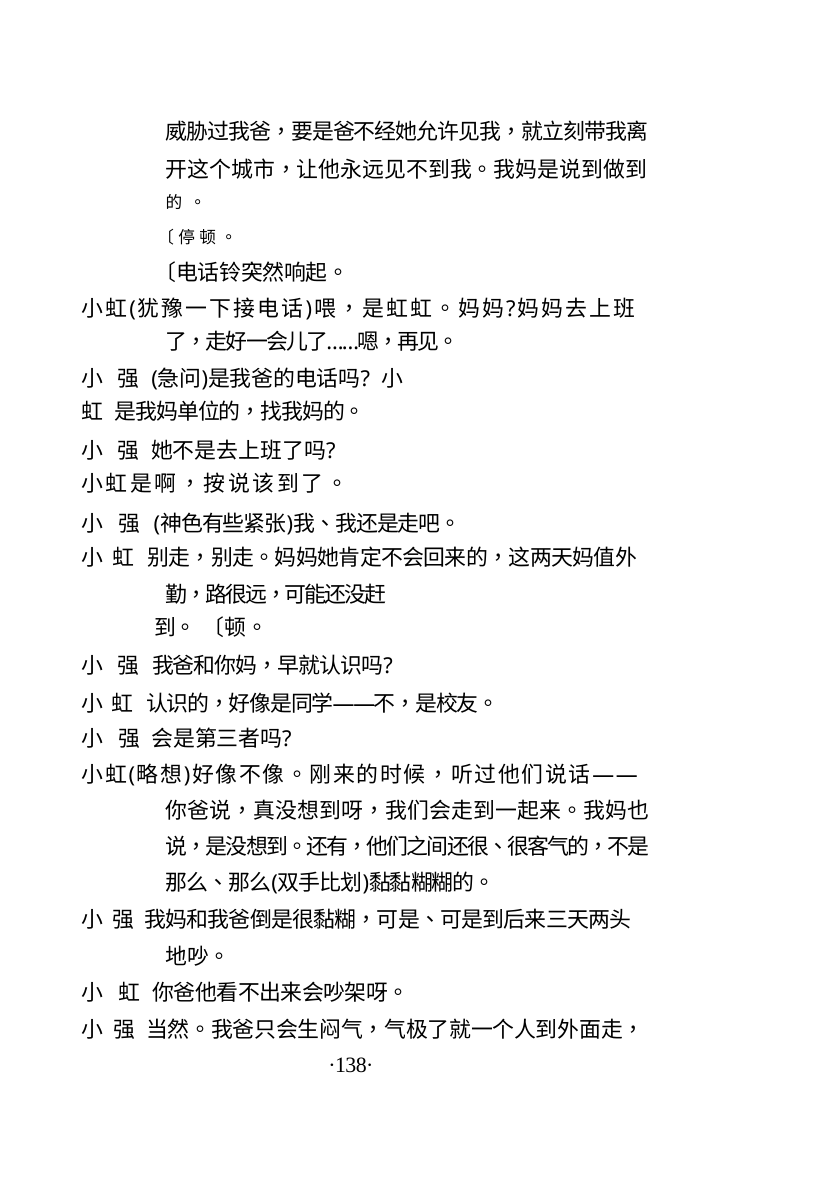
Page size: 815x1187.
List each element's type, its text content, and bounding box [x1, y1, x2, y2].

text 勤，路很远，可能还没赶到。 〔顿。 [154, 579, 424, 642]
text 小 虹 别走，别走。妈妈她肯定不会回来的，这两天妈值外 [81, 544, 692, 571]
text 小 强 我爸和你妈，早就认识吗? [81, 652, 692, 679]
text 小 虹 你爸他看不出来会吵架呀。 [81, 978, 692, 1006]
text 〔电话铃突然响起。 [154, 258, 692, 286]
text 小虹(略想)好像不像。刚来的时候，听过他们说话—— 你爸说，真没想到呀，我们会走到一起来。我妈也 说，是没想到。还有，他们之间还很、很客气的，不是 那么、那么(双手比划)黏黏糊糊的。 [81, 759, 650, 897]
text 小 强 (神色有些紧张)我、我还是走吧。 [81, 509, 692, 537]
text 小 强 (急问)是我爸的电话吗? 小 虹 是我妈单位的，找我妈的。 [81, 363, 415, 426]
text 〔 停 顿 。 [157, 226, 692, 248]
text 小 强 她不是去上班了吗? 小虹是啊，按说该到了。 [81, 435, 353, 498]
text 威胁过我爸，要是爸不经她允许见我，就立刻带我离 开这个城市，让他永远见不到我。我妈是说到做到 的 。 [165, 116, 648, 213]
text 小虹(犹豫一下接电话)喂，是虹虹。妈妈?妈妈去上班 了，走好一会儿了……嗯，再见。 [81, 293, 649, 356]
text 小 虹 认识的，好像是同学——不，是校友。 小 强 会是第三者吗? [81, 688, 513, 752]
text 小 强 我妈和我爸倒是很黏糊，可是、可是到后来三天两头 地吵。 [81, 904, 651, 970]
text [81, 1014, 660, 1044]
